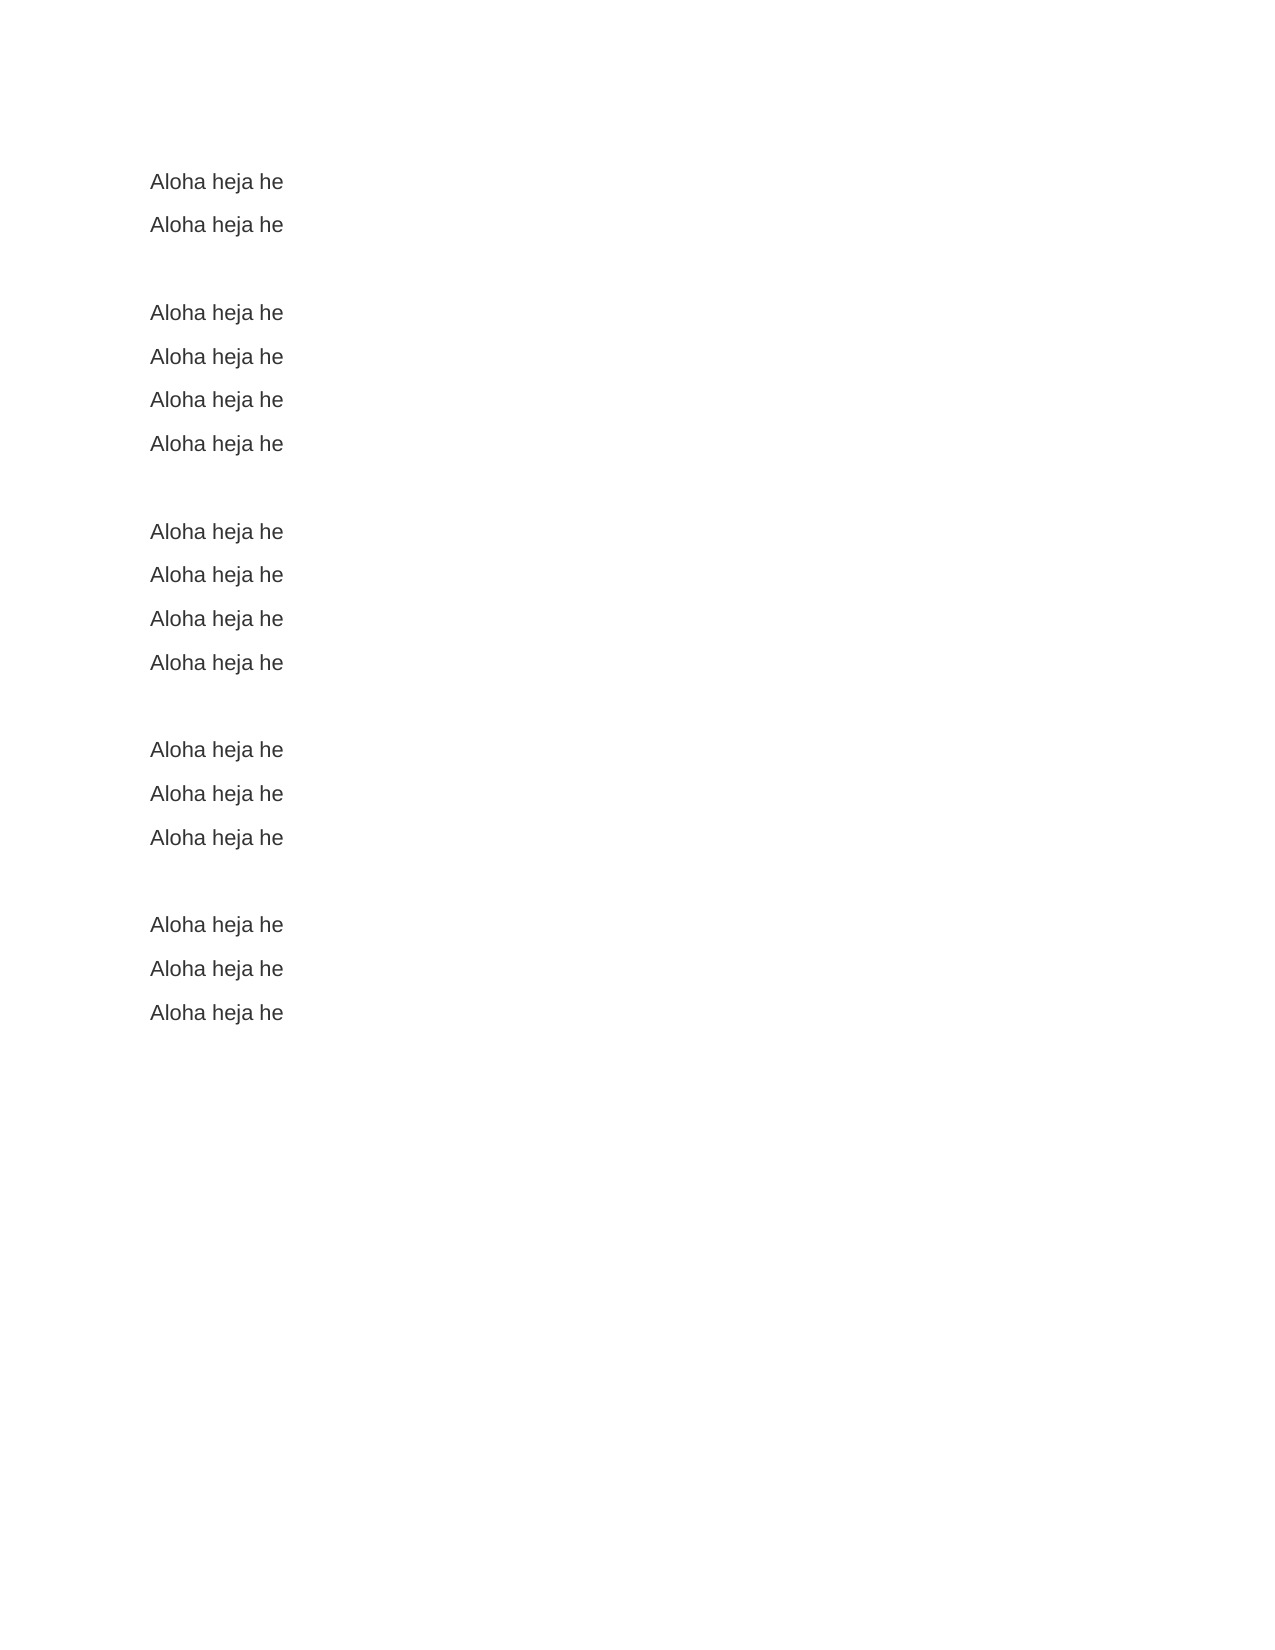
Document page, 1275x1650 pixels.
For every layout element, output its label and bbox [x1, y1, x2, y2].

text [150, 150, 1125, 1025]
